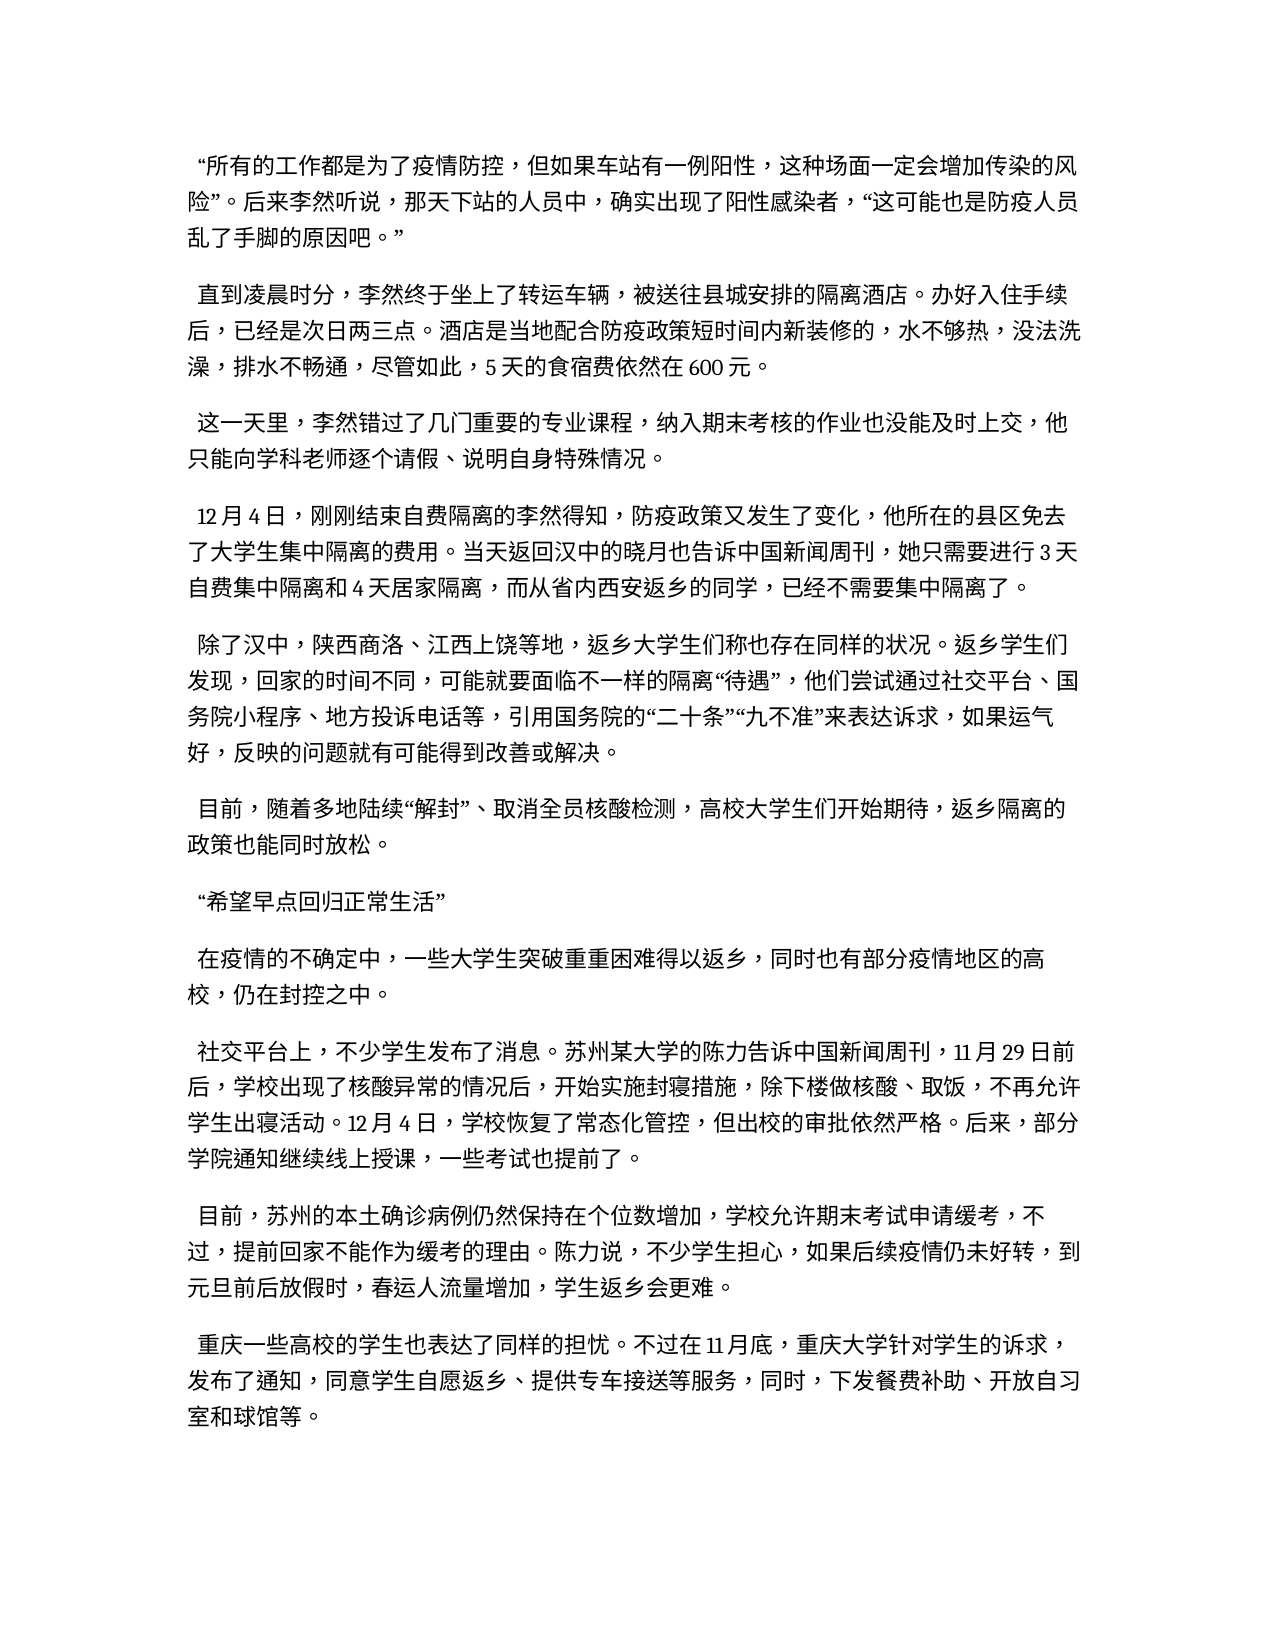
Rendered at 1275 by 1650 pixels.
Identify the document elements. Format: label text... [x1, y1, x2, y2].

text 目前，苏州的本土确诊病例仍然保持在个位数增加，学校允许期末考试申请缓考，不过，提前回家不能作为缓考的理由。陈力说，不少学生担心，如果后续疫情仍未好转，到元旦前后放假时，春运人流量增加，学生返乡会更难。 [187, 1200, 1087, 1303]
text “所有的工作都是为了疫情防控，但如果车站有一例阳性，这种场面一定会增加传染的风险”。后来李然听说，那天下站的人员中，确实出现了阳性感染者，“这可能也是防疫人员乱了手脚的原因吧。” [187, 150, 1087, 253]
text 除了汉中，陕西商洛、江西上饶等地，返乡大学生们称也存在同样的状况。返乡学生们发现，回家的时间不同，可能就要面临不一样的隔离“待遇”，他们尝试通过社交平台、国务院小程序、地方投诉电话等，引用国务院的“二十条”“九不准”来表达诉求，如果运气好，反映的问题就有可能得到改善或解决。 [187, 629, 1087, 768]
text 这一天里，李然错过了几门重要的专业课程，纳入期末考核的作业也没能及时上交，他只能向学科老师逐个请假、说明自身特殊情况。 [187, 407, 1087, 474]
text 12月4日，刚刚结束自费隔离的李然得知，防疫政策又发生了变化，他所在的县区免去了大学生集中隔离的费用。当天返回汉中的晓月也告诉中国新闻周刊，她只需要进行3天自费集中隔离和4天居家隔离，而从省内西安返乡的同学，已经不需要集中隔离了。 [187, 500, 1087, 603]
text 重庆一些高校的学生也表达了同样的担忧。不过在11月底，重庆大学针对学生的诉求，发布了通知，同意学生自愿返乡、提供专车接送等服务，同时，下发餐费补助、开放自习室和球馆等。 [187, 1329, 1087, 1432]
text 直到凌晨时分，李然终于坐上了转运车辆，被送往县城安排的隔离酒店。办好入住手续后，已经是次日两三点。酒店是当地配合防疫政策短时间内新装修的，水不够热，没法洗澡，排水不畅通，尽管如此，5天的食宿费依然在600元。 [187, 279, 1087, 382]
text 目前，随着多地陆续“解封”、取消全员核酸检测，高校大学生们开始期待，返乡隔离的政策也能同时放松。 [187, 793, 1087, 860]
text 社交平台上，不少学生发布了消息。苏州某大学的陈力告诉中国新闻周刊，11月29日前后，学校出现了核酸异常的情况后，开始实施封寝措施，除下楼做核酸、取饭，不再允许学生出寝活动。12月4日，学校恢复了常态化管控，但出校的审批依然严格。后来，部分学院通知继续线上授课，一些考试也提前了。 [187, 1035, 1087, 1174]
text “希望早点回归正常生活” [187, 886, 1087, 917]
text 在疫情的不确定中，一些大学生突破重重困难得以返乡，同时也有部分疫情地区的高校，仍在封控之中。 [187, 943, 1087, 1010]
